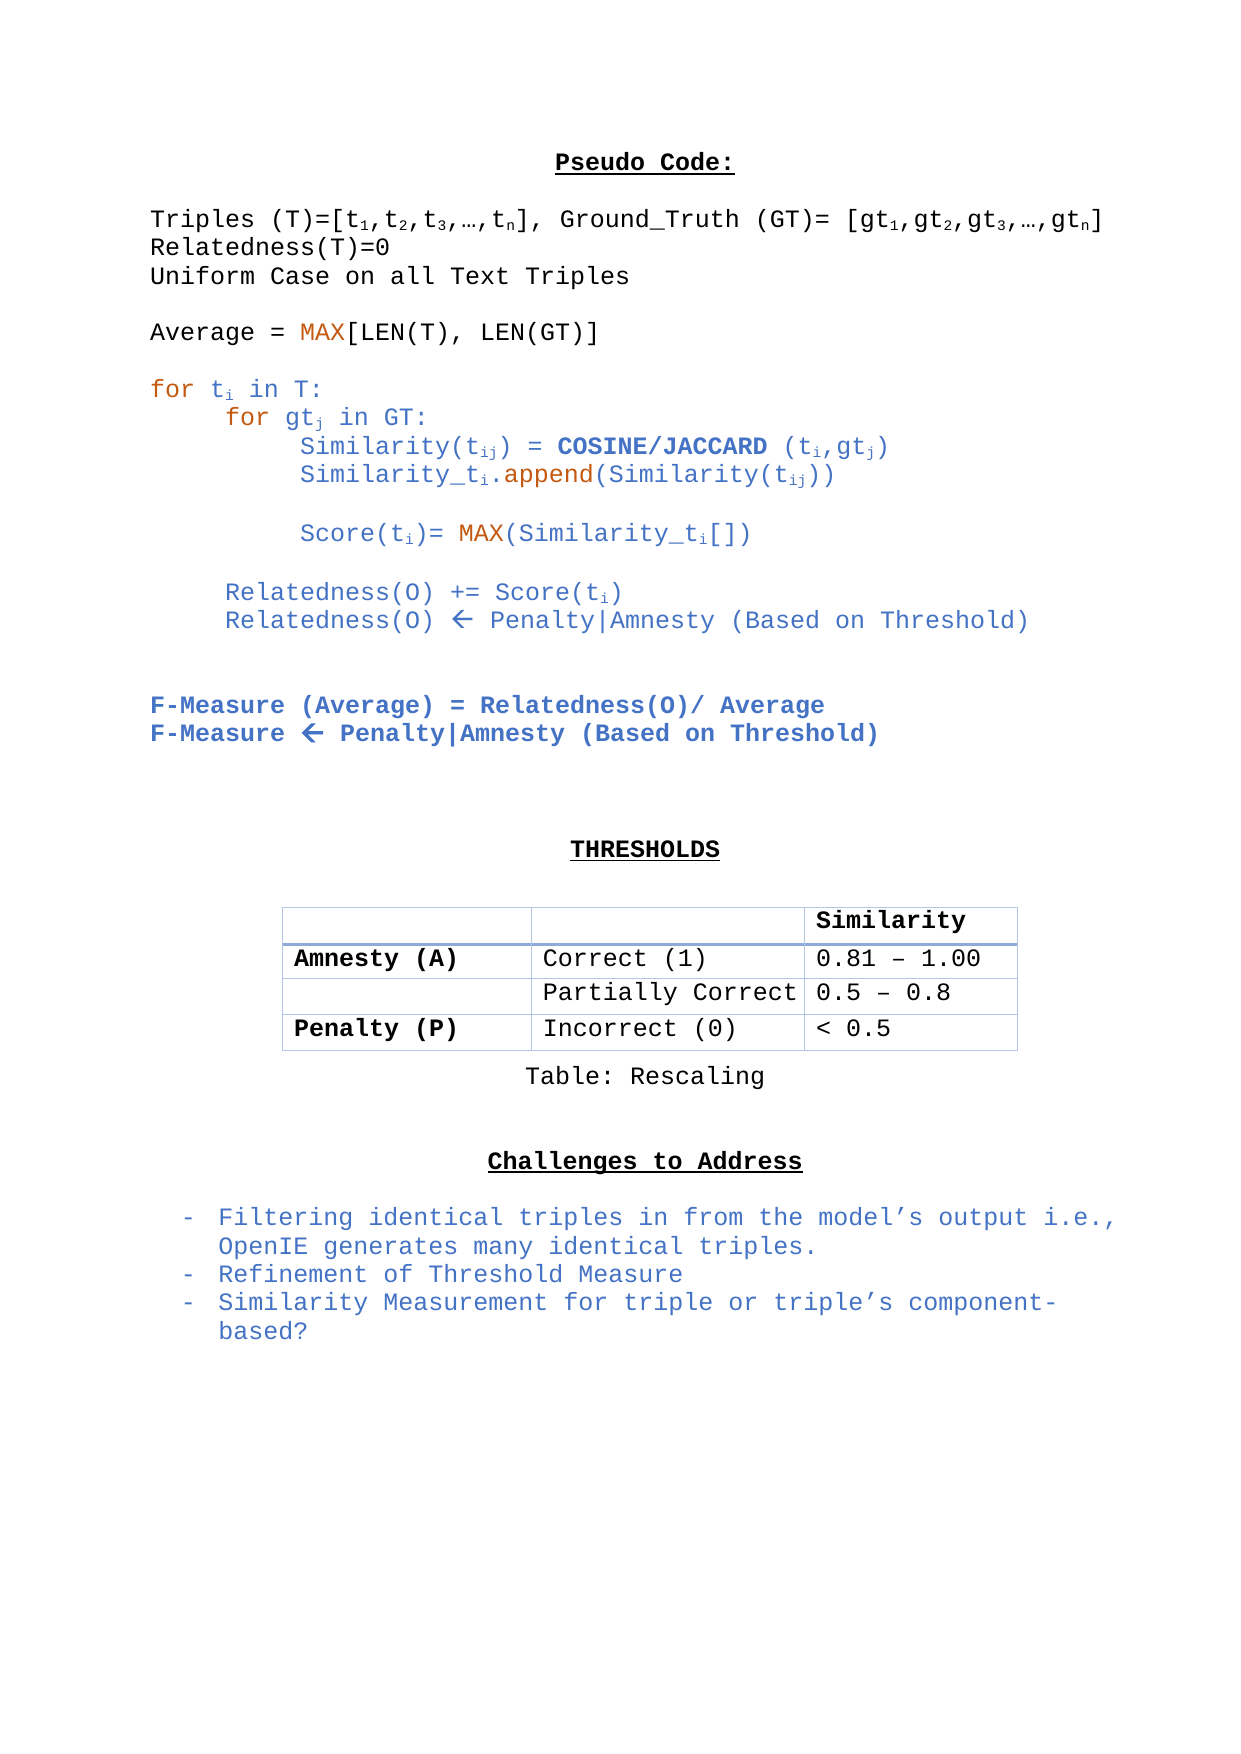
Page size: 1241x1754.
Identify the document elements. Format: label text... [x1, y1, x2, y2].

text Uniform Case on all Text Triples [150, 263, 1140, 292]
table_header [283, 908, 531, 942]
text Table: Rescaling [150, 1063, 1140, 1092]
text Similarity_ti.append(Similarity(tij)) [150, 462, 1140, 490]
text Relatedness(O) += Score(ti) [150, 579, 1140, 608]
table_cell [283, 979, 531, 1014]
text for ti in T: [150, 377, 1140, 405]
text Relatedness(O) Penalty|Amnesty (Based on Threshold) [150, 608, 1140, 636]
list Similarity Measurement for triple or triple’s component-based? [181, 1290, 1140, 1347]
table_cell 0.5 – 0.8 [805, 979, 1017, 1014]
table_cell Partially Correct [532, 979, 804, 1014]
table_cell < 0.5 [805, 1015, 1017, 1050]
table_cell Correct (1) [532, 946, 804, 978]
table_header Similarity [805, 908, 1017, 942]
text Pseudo Code: [150, 150, 1140, 178]
table_cell Amnesty (A) [283, 946, 531, 978]
text for gtj in GT: [150, 405, 1140, 433]
list Filtering identical triples in from the model’s output i.e., OpenIE generates many identical triples. [181, 1205, 1140, 1262]
table_header [532, 908, 804, 942]
text Average = MAX[LEN(T), LEN(GT)] [150, 320, 1140, 348]
text Similarity(tij) = COSINE/JACCARD (ti,gtj) [150, 433, 1140, 462]
text Relatedness(T)=0 [150, 235, 1140, 263]
text Score(ti)= MAX(Similarity_ti[]) [225, 521, 1140, 549]
text F-Measure (Average) = Relatedness(O)/ Average [150, 693, 1140, 721]
table_cell Incorrect (0) [532, 1015, 804, 1050]
table_cell 0.81 – 1.00 [805, 946, 1017, 978]
table_cell Penalty (P) [283, 1015, 531, 1050]
text Triples (T)=[t1,t2,t3,…,tn], Ground_Truth (GT)= [gt1,gt2,gt3,…,gtn] [150, 207, 1140, 235]
text Challenges to Address [150, 1148, 1140, 1177]
list Refinement of Threshold Measure [181, 1262, 1140, 1290]
text F-Measure Penalty|Amnesty (Based on Threshold) [150, 721, 1140, 749]
text THRESHOLDS [150, 837, 1140, 865]
